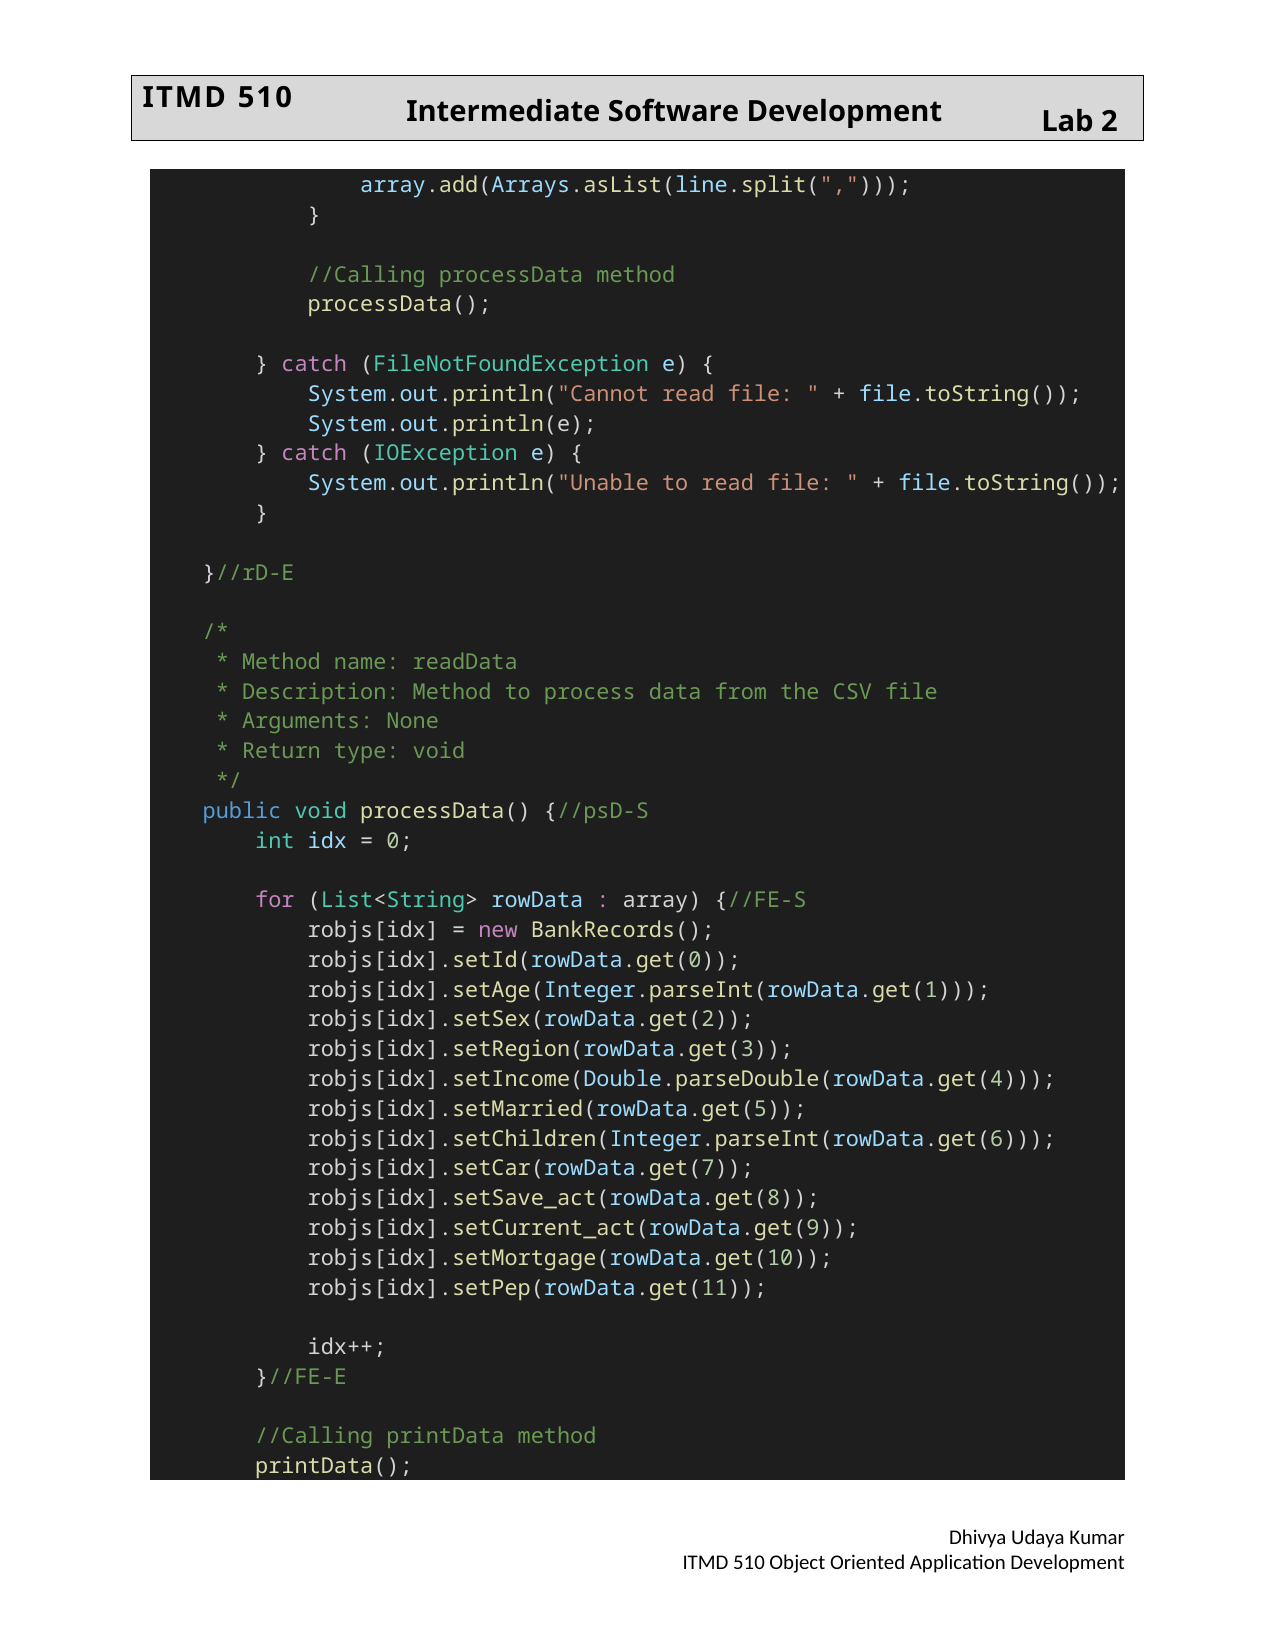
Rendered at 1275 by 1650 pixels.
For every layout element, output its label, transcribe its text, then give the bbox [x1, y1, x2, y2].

text */ [150, 765, 1125, 795]
text robjs[idx].setRegion(rowData.get(3)); [150, 1033, 1125, 1063]
text }//FE-E [150, 1361, 1125, 1391]
text idx++; [150, 1331, 1125, 1361]
text robjs[idx].setIncome(Double.parseDouble(rowData.get(4))); [150, 1063, 1125, 1093]
text int idx = 0; [150, 825, 1125, 854]
text robjs[idx].setChildren(Integer.parseInt(rowData.get(6))); [150, 1123, 1125, 1152]
text System.out.println("Cannot read file: " + file.toString()); [150, 378, 1125, 408]
text } catch (FileNotFoundException e) { [150, 348, 1125, 378]
text * Description: Method to process data from the CSV file [150, 676, 1125, 706]
text printData(); [150, 1450, 1125, 1480]
text robjs[idx].setCar(rowData.get(7)); [150, 1152, 1125, 1182]
text System.out.println(e); [150, 408, 1125, 437]
text * Method name: readData [150, 646, 1125, 676]
text } [150, 199, 1125, 229]
text System.out.println("Unable to read file: " + file.toString()); [150, 467, 1125, 497]
text public void processData() {//psD-S [150, 795, 1125, 825]
text robjs[idx].setCurrent_act(rowData.get(9)); [150, 1212, 1125, 1242]
text for (List<String> rowData : array) {//FE-S [150, 884, 1125, 914]
text } [150, 497, 1125, 527]
text } catch (IOException e) { [150, 437, 1125, 467]
text robjs[idx].setAge(Integer.parseInt(rowData.get(1))); [150, 974, 1125, 1003]
text robjs[idx].setSex(rowData.get(2)); [150, 1003, 1125, 1033]
text //Calling printData method [150, 1421, 1125, 1450]
text robjs[idx].setSave_act(rowData.get(8)); [150, 1182, 1125, 1212]
text robjs[idx].setId(rowData.get(0)); [150, 944, 1125, 974]
text processData(); [150, 288, 1125, 318]
text }//rD-E [150, 557, 1125, 586]
text * Return type: void [150, 735, 1125, 765]
text robjs[idx].setMortgage(rowData.get(10)); [150, 1242, 1125, 1272]
text robjs[idx].setMarried(rowData.get(5)); [150, 1093, 1125, 1123]
text * Arguments: None [150, 706, 1125, 735]
text robjs[idx].setPep(rowData.get(11)); [150, 1272, 1125, 1301]
text robjs[idx] = new BankRecords(); [150, 914, 1125, 944]
text //Calling processData method [150, 259, 1125, 288]
text /* [150, 616, 1125, 646]
text array.add(Arrays.asList(line.split(","))); [150, 169, 1125, 199]
